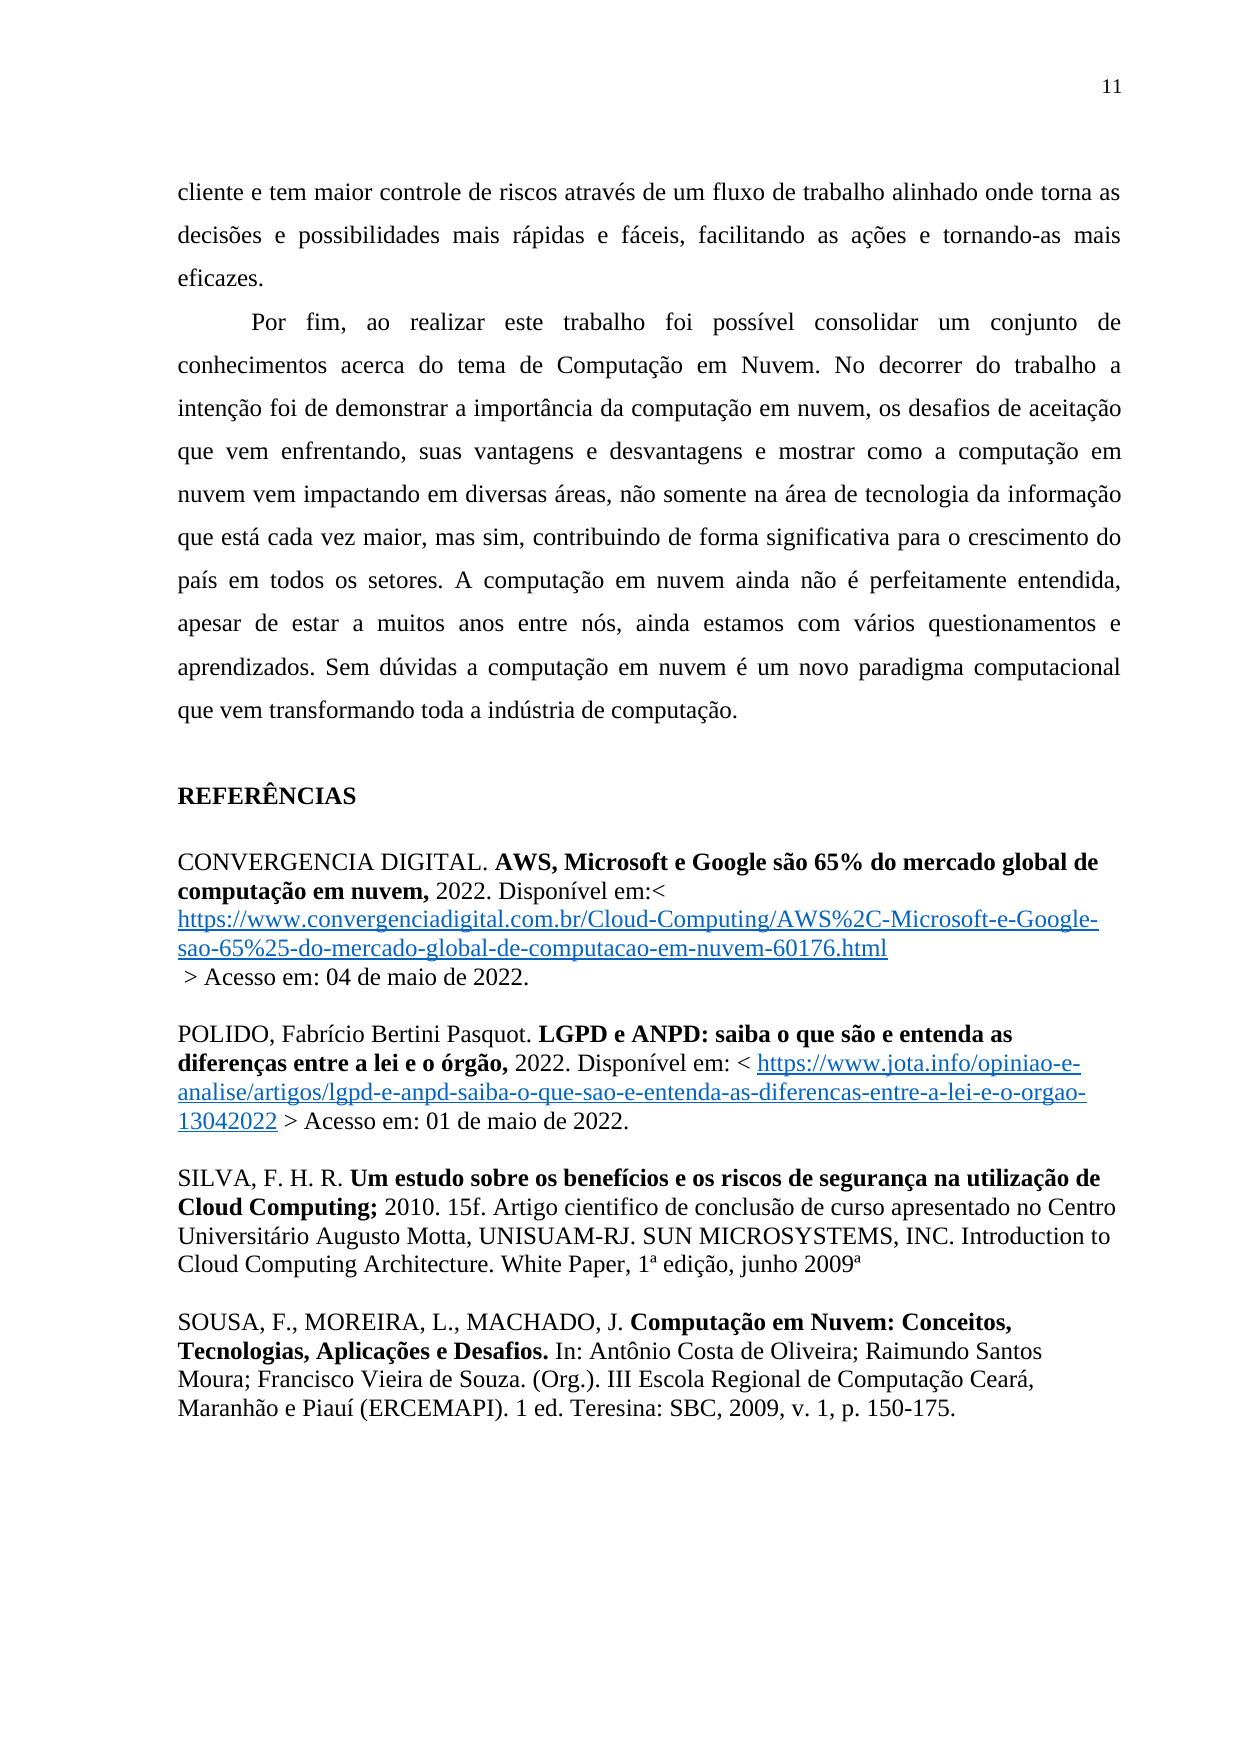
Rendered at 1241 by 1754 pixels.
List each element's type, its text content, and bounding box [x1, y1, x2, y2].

text SOUSA, F., MOREIRA, L., MACHADO, J. Computação em Nuvem: Conceitos, Tecnologias, Aplicações e Desafios. In: Antônio Costa de Oliveira; Raimundo Santos Moura; Francisco Vieira de Souza. (Org.). III Escola Regional de Computação Ceará, Maranhão e Piauí (ERCEMAPI). 1 ed. Teresina: SBC, 2009, v. 1, p. 150-175. [177, 1307, 1122, 1422]
text CONVERGENCIA DIGITAL. AWS, Microsoft e Google são 65% do mercado global de computação em nuvem, 2022. Disponível em:< https://www.convergenciadigital.com.br/Cloud-Computing/AWS%2C-Microsoft-e-Google-sao-65%25-do-mercado-global-de-computacao-em-nuvem-60176.html [177, 847, 1122, 962]
text > Acesso em: 04 de maio de 2022. [177, 962, 1122, 991]
text SILVA, F. H. R. Um estudo sobre os benefícios e os riscos de segurança na utilização de Cloud Computing; 2010. 15f. Artigo cientifico de conclusão de curso apresentado no Centro Universitário Augusto Motta, UNISUAM-RJ. SUN MICROSYSTEMS, INC. Introduction to Cloud Computing Architecture. White Paper, 1ª edição, junho 2009ª [177, 1163, 1122, 1278]
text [177, 177, 1122, 292]
text POLIDO, Fabrício Bertini Pasquot. LGPD e ANPD: saiba o que são e entenda as diferenças entre a lei e o órgão, 2022. Disponível em: < https://www.jota.info/opiniao-e-analise/artigos/lgpd-e-anpd-saiba-o-que-sao-e-entenda-as-diferencas-entre-a-lei-e-o-orgao-13042022 > Acesso em: 01 de maio de 2022. [177, 1019, 1122, 1134]
text Por fim, ao realizar este trabalho foi possível consolidar um conjunto de conhecimentos acerca do tema de Computação em Nuvem. No decorrer do trabalho a intenção foi de demonstrar a importância da computação em nuvem, os desafios de aceitação que vem enfrentando, suas vantagens e desvantagens e mostrar como a computação em nuvem vem impactando em diversas áreas, não somente na área de tecnologia da informação que está cada vez maior, mas sim, contribuindo de forma significativa para o crescimento do país em todos os setores. A computação em nuvem ainda não é perfeitamente entendida, apesar de estar a muitos anos entre nós, ainda estamos com vários questionamentos e aprendizados. Sem dúvidas a computação em nuvem é um novo paradigma computacional que vem transformando toda a indústria de computação. [177, 307, 1122, 723]
text REFERÊNCIAS [177, 781, 1122, 810]
